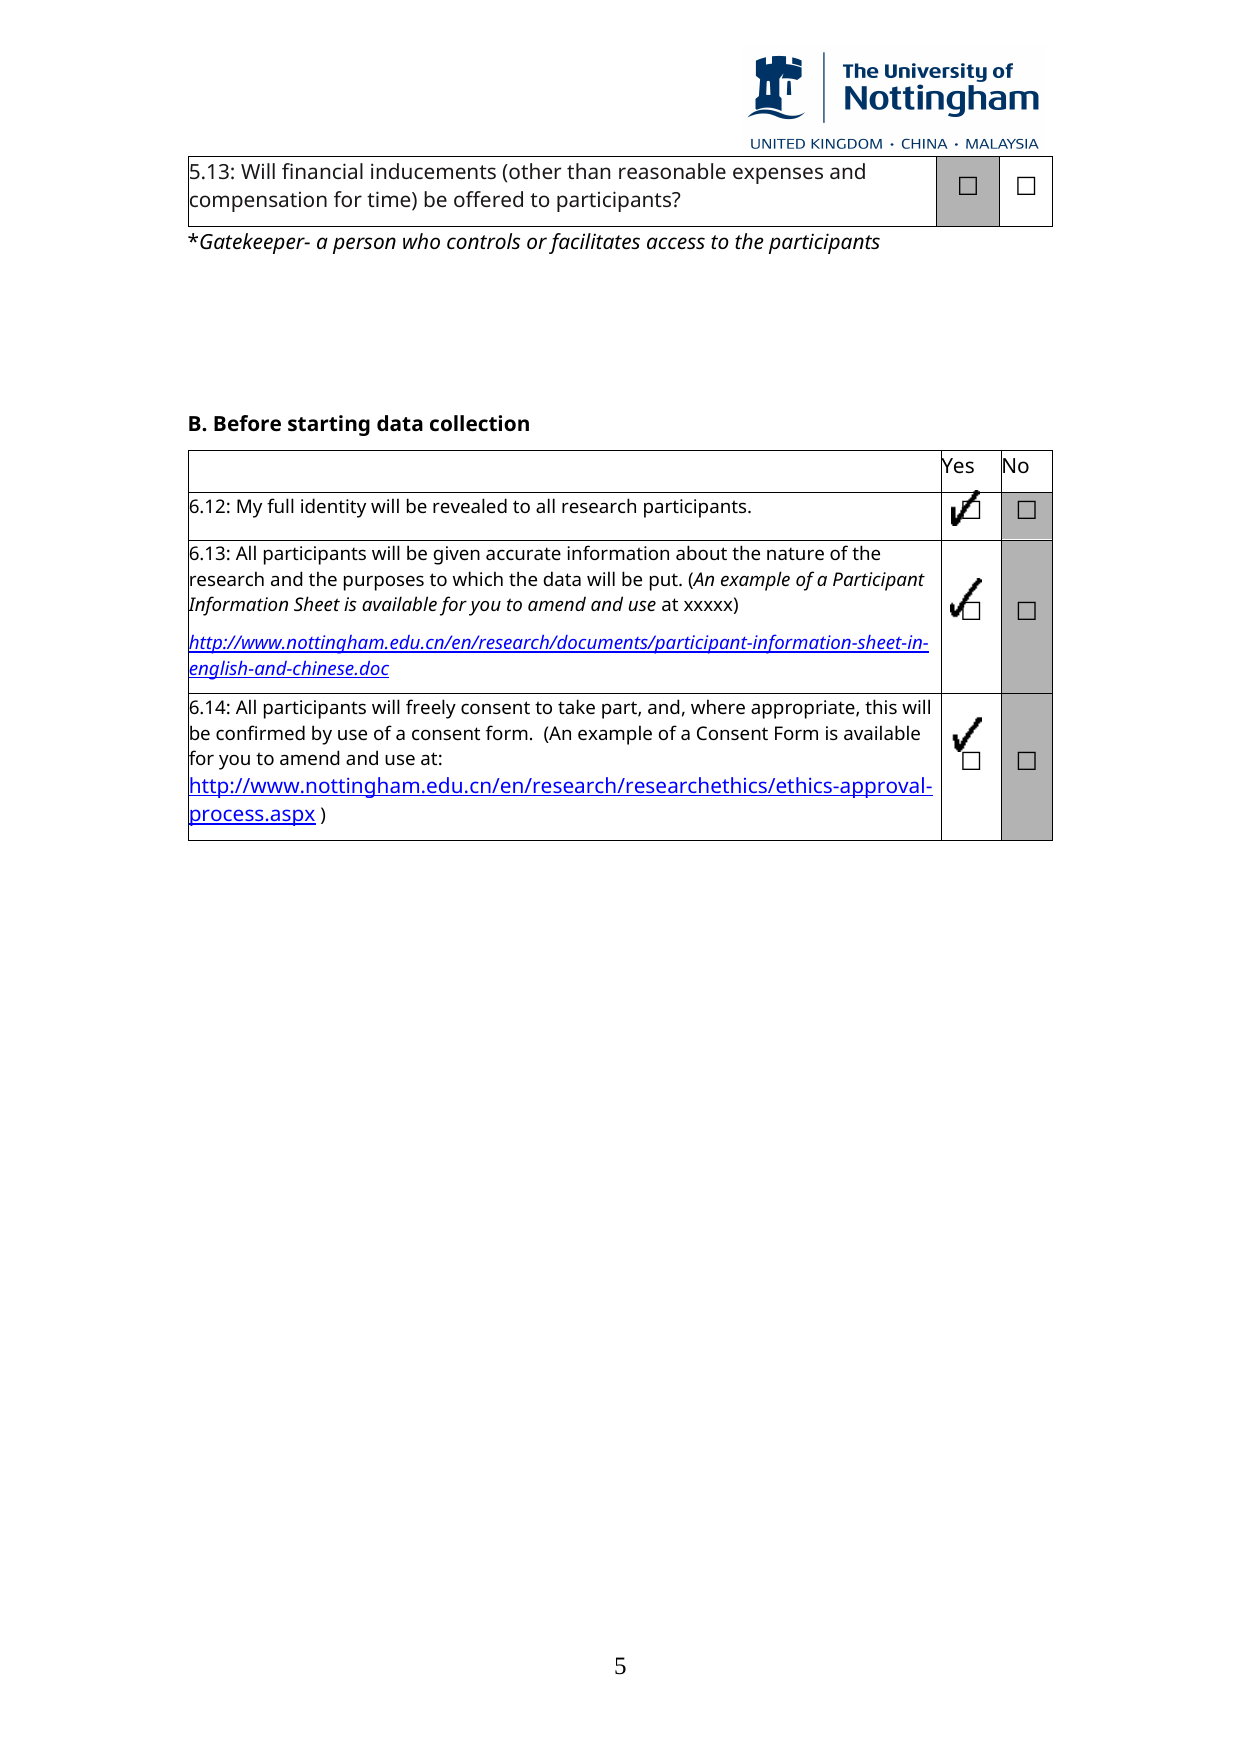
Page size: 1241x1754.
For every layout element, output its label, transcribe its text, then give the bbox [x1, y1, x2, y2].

text *Gatekeeper- a person who controls or facilitates access to the participants [187, 227, 1053, 256]
table_cell [1002, 541, 1052, 693]
text B. Before starting data collection [187, 409, 1053, 437]
table_header [189, 451, 941, 492]
table_header Yes [942, 451, 1001, 492]
table_cell [942, 493, 1001, 539]
table_cell [942, 541, 1001, 693]
table_cell [1002, 493, 1052, 539]
picture [951, 490, 980, 526]
table_cell 6.12: My full identity will be revealed to all research participants. [189, 493, 941, 539]
table_cell [1002, 694, 1052, 840]
table_cell 5.13: Will financial inducements (other than reasonable expenses and compensation for time) be offered to participants? [189, 157, 936, 226]
table_cell 6.14: All participants will freely consent to take part, and, where appropriate, this will be confirmed by use of a consent form. (An example of a Consent Form is available for you to amend and use at: http://www.nottingham.edu.cn/en/research/researchethics/ethics-approval-process.aspx ) [189, 694, 941, 840]
table_cell [1000, 157, 1052, 226]
picture [950, 578, 982, 752]
table_cell [942, 694, 1001, 840]
table_cell 6.13: All participants will be given accurate information about the nature of the research and the purposes to which the data will be put. (An example of a Participant Information Sheet is available for you to amend and use at xxxxx) http://www.nottingham.edu.cn/en/research/documents/participant-information-sheet-in-english-and-chinese.doc [189, 541, 941, 693]
table_cell [937, 157, 999, 226]
picture [741, 45, 1045, 156]
table_header No [1002, 451, 1052, 492]
